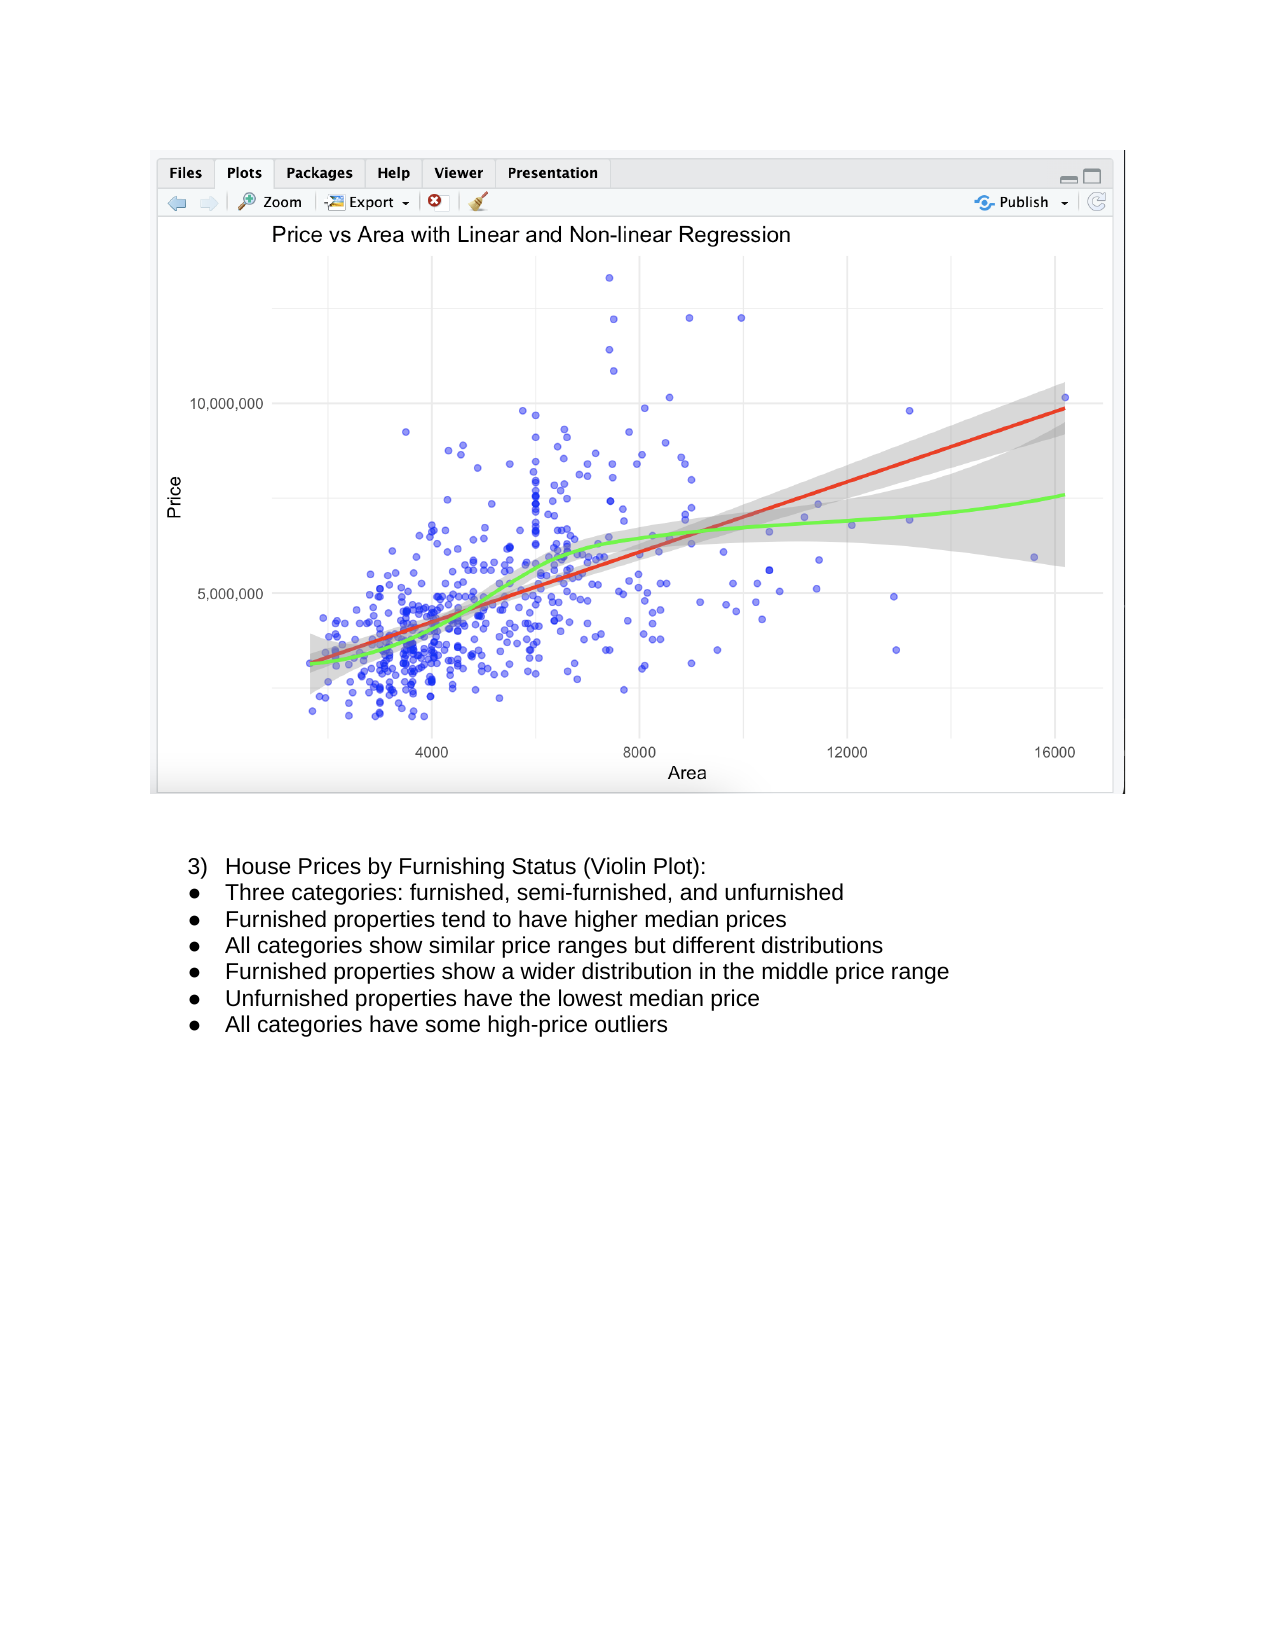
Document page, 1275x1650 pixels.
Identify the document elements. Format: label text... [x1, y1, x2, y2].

list All categories have some high-price outliers [187, 1011, 1125, 1037]
list Furnished properties tend to have higher median prices [187, 906, 1125, 932]
picture [150, 150, 1125, 794]
list House Prices by Furnishing Status (Violin Plot): [187, 853, 1125, 879]
list Unfurnished properties have the lowest median price [187, 984, 1125, 1011]
list Three categories: furnished, semi-furnished, and unfurnished [187, 879, 1125, 906]
list All categories show similar price ranges but different distributions [187, 932, 1125, 958]
list Furnished properties show a wider distribution in the middle price range [187, 958, 1125, 984]
